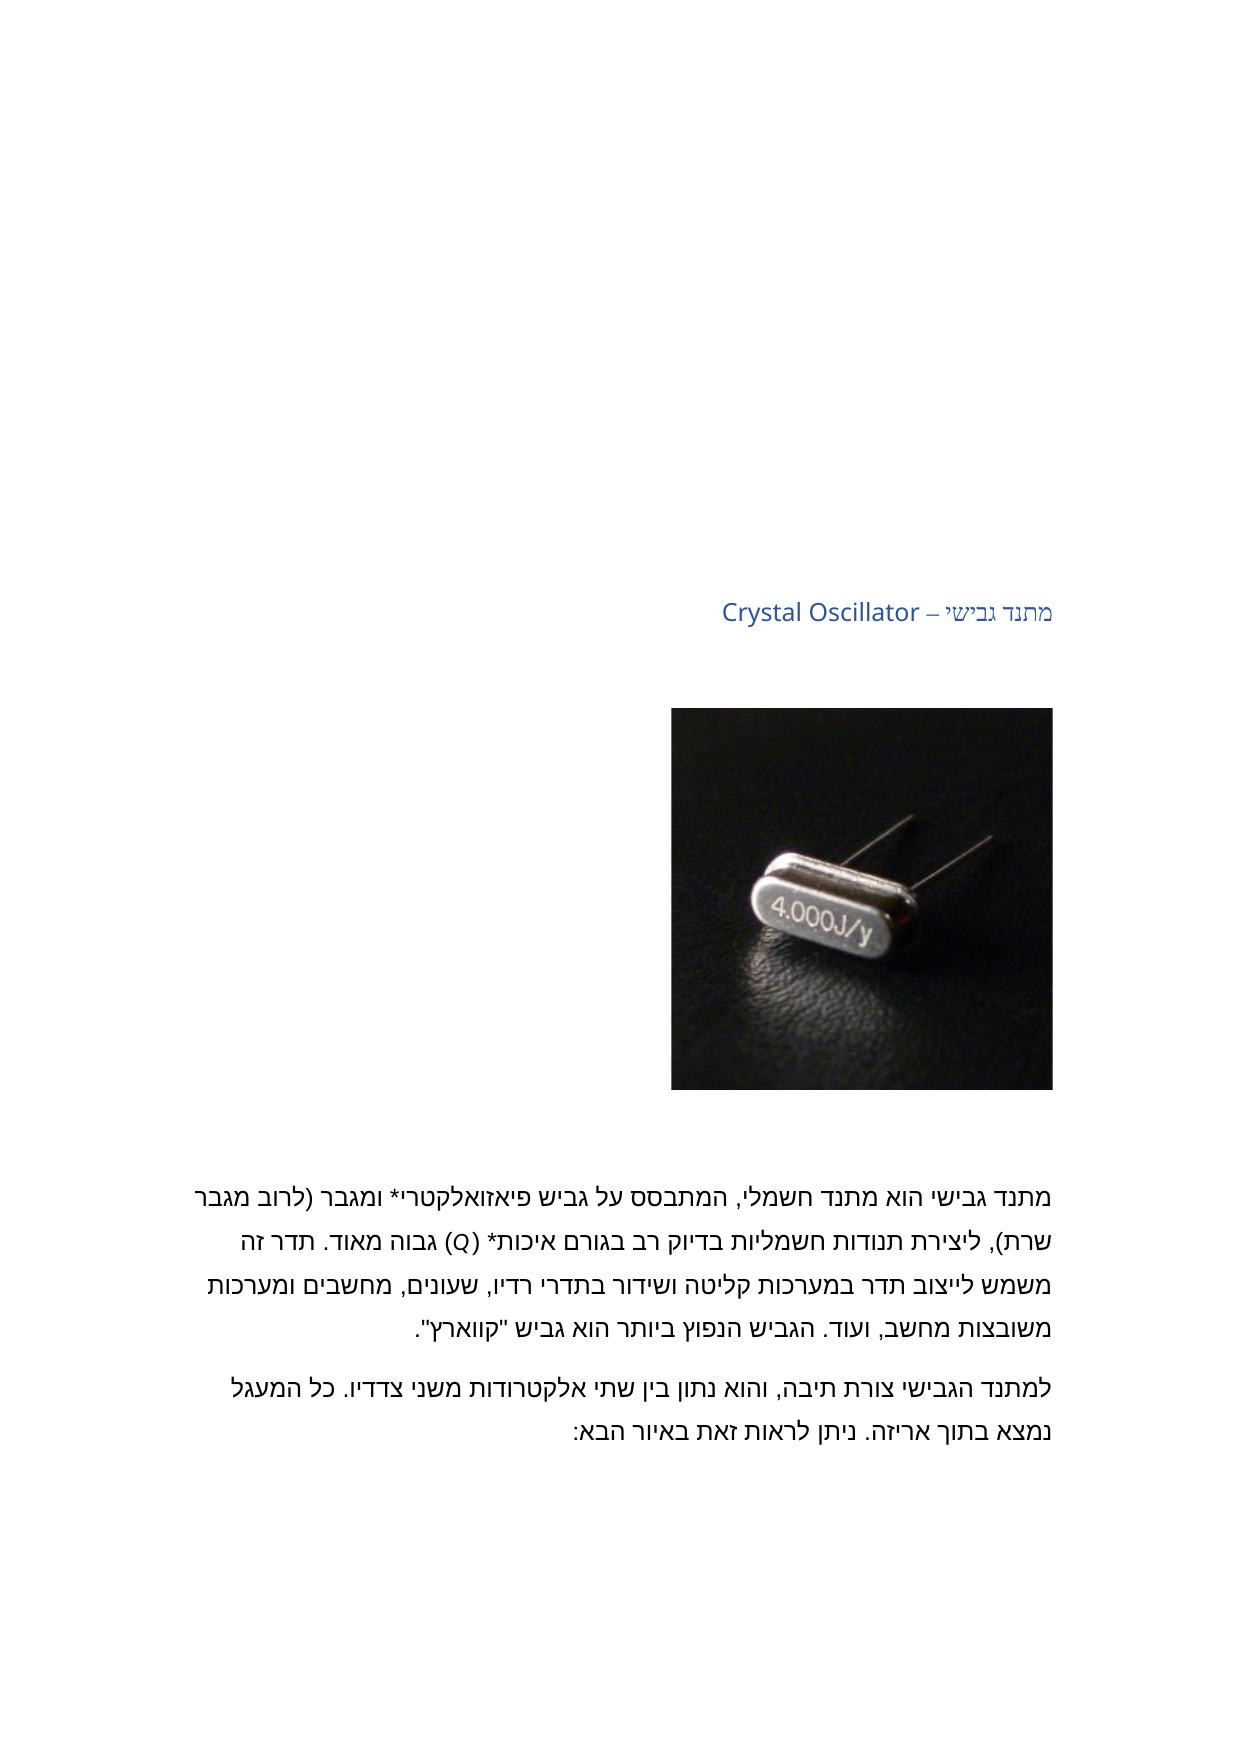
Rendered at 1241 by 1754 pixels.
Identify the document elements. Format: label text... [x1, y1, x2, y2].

text למתנד הגבישי צורת תיבה, והוא נתון בין שתי אלקטרודות משני צדדיו. כל המעגל נמצא בתוך אריזה. ניתן לראות זאת באיור הבא: [187, 1374, 1053, 1446]
picture [671, 708, 1053, 1090]
text מתנד גבישי הוא מתנד חשמלי, המתבסס על גביש פיאזואלקטרי* ומגבר (לרוב מגבר שרת), ליצירת תנודות חשמליות בדיוק רב בגורם איכות* (Q) גבוה מאוד. תדר זה משמש לייצוב תדר במערכות קליטה ושידור בתדרי רדיו, שעונים, מחשבים ומערכות משובצות מחשב, ועוד. הגביש הנפוץ ביותר הוא גביש "קווארץ". [187, 1183, 1053, 1343]
subtitle מתנד גבישי – Crystal Oscillator [187, 595, 1053, 629]
